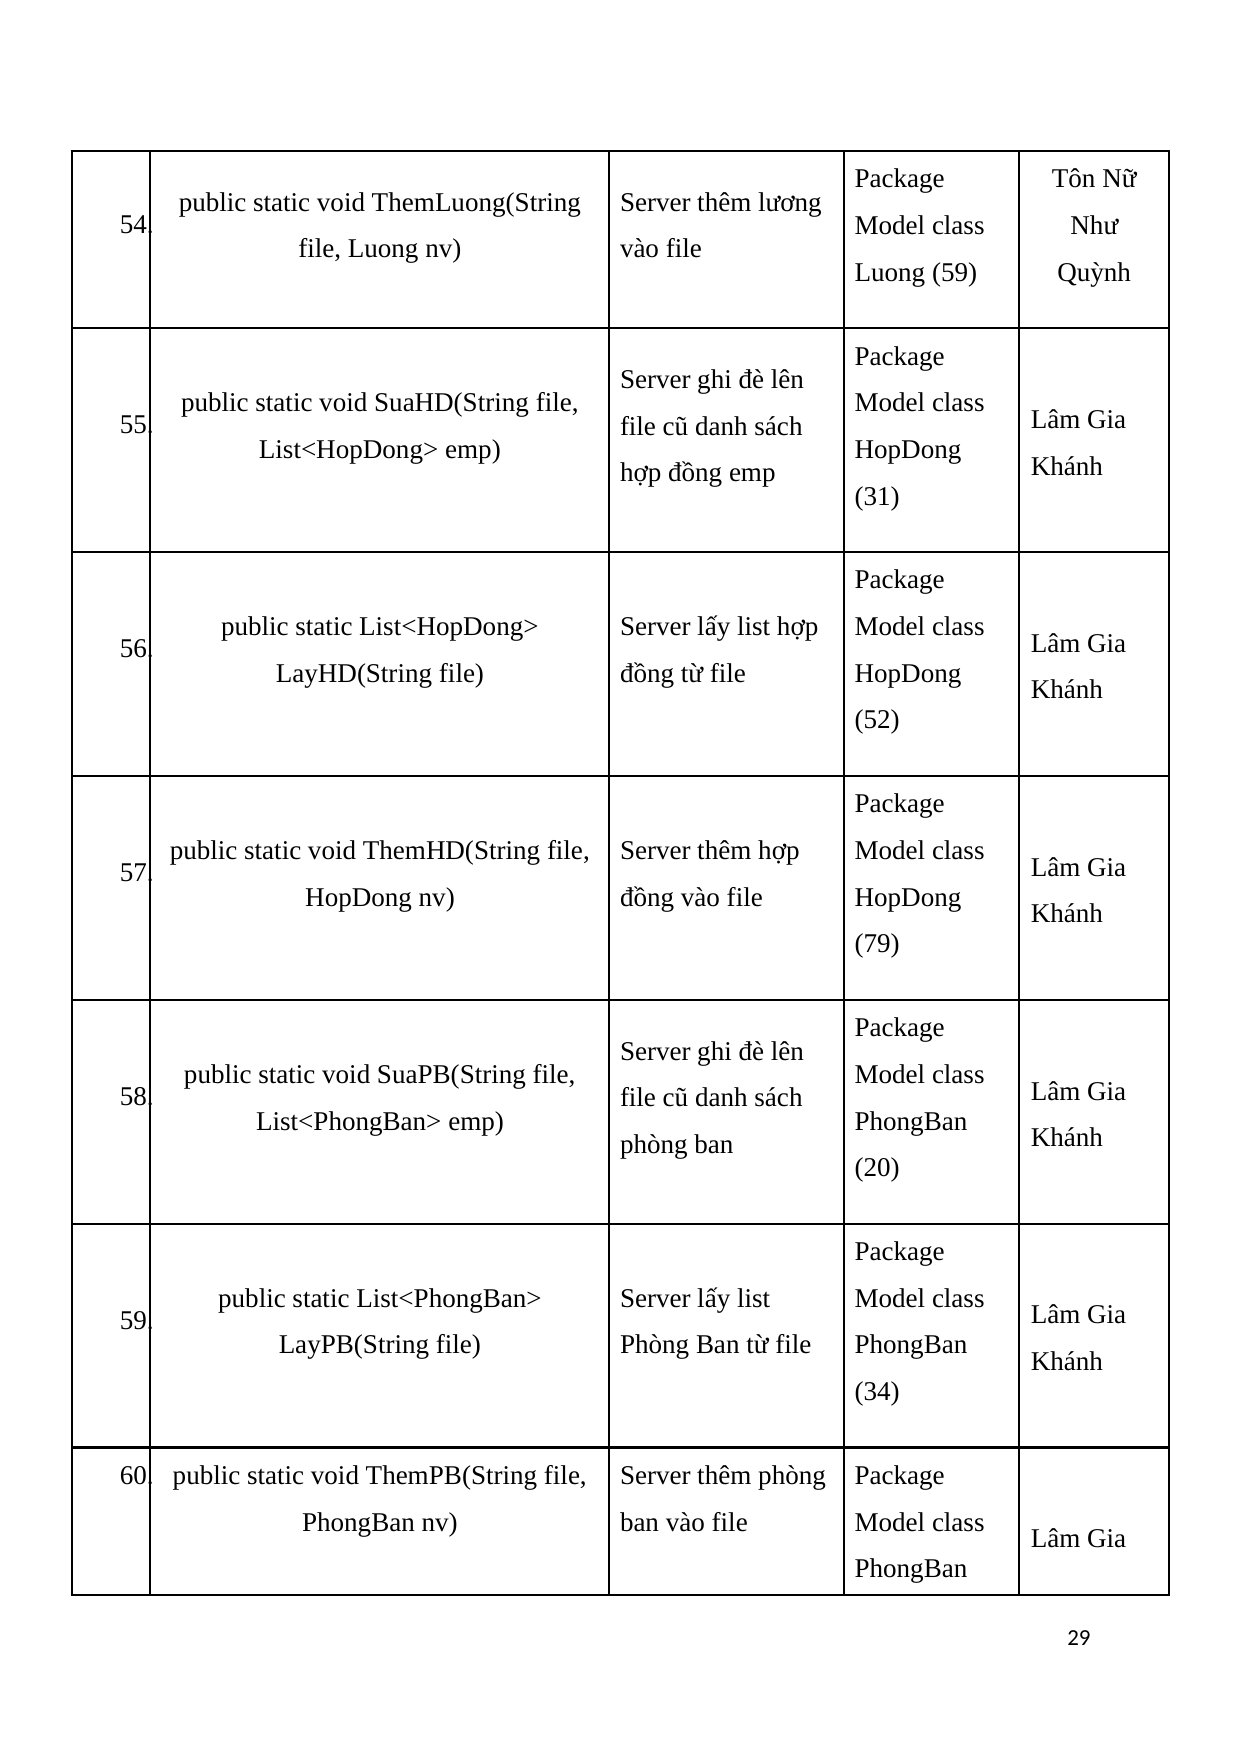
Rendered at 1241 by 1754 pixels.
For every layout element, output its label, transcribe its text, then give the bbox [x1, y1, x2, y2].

table_cell [73, 553, 149, 775]
table_cell public static void ThemHD(String file, HopDong nv) [151, 777, 608, 999]
table_cell public static void ThemLuong(String file, Luong nv) [151, 152, 608, 327]
table_cell [73, 329, 149, 551]
table_cell [73, 1449, 149, 1594]
table_cell public static void SuaHD(String file, List<HopDong> emp) [151, 329, 608, 551]
table_cell Server lấy list Phòng Ban từ file [610, 1225, 843, 1446]
table_cell Package Model class Luong (59) [845, 152, 1018, 327]
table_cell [845, 1449, 1018, 1594]
table_cell Lâm Gia Khánh [1020, 1225, 1168, 1446]
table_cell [610, 1449, 843, 1594]
table_cell public static void SuaPB(String file, List<PhongBan> emp) [151, 1001, 608, 1223]
table_cell Package Model class HopDong (31) [845, 329, 1018, 551]
table_cell Server ghi đè lên file cũ danh sách hợp đồng emp [610, 329, 843, 551]
table_cell [73, 777, 149, 999]
table_cell Lâm Gia Khánh [1020, 1001, 1168, 1223]
table_cell [73, 152, 149, 327]
table_cell Package Model class HopDong (79) [845, 777, 1018, 999]
table_cell Server thêm lương vào file [610, 152, 843, 327]
table_cell Lâm Gia Khánh [1020, 777, 1168, 999]
table_cell Package Model class PhongBan (20) [845, 1001, 1018, 1223]
table_cell Tôn Nữ Như Quỳnh [1020, 152, 1168, 327]
table_cell Package Model class HopDong (52) [845, 553, 1018, 775]
table_cell Server thêm hợp đồng vào file [610, 777, 843, 999]
table_cell Server ghi đè lên file cũ danh sách phòng ban [610, 1001, 843, 1223]
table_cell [151, 1449, 608, 1594]
table_cell public static List<HopDong> LayHD(String file) [151, 553, 608, 775]
table_cell Lâm Gia Khánh [1020, 553, 1168, 775]
table_cell Package Model class PhongBan (34) [845, 1225, 1018, 1446]
table_cell [73, 1001, 149, 1223]
table_cell [73, 1225, 149, 1446]
table_cell Server lấy list hợp đồng từ file [610, 553, 843, 775]
table_cell Lâm Gia Khánh [1020, 1449, 1168, 1594]
table_cell public static List<PhongBan> LayPB(String file) [151, 1225, 608, 1446]
table_cell Lâm Gia Khánh [1020, 329, 1168, 551]
